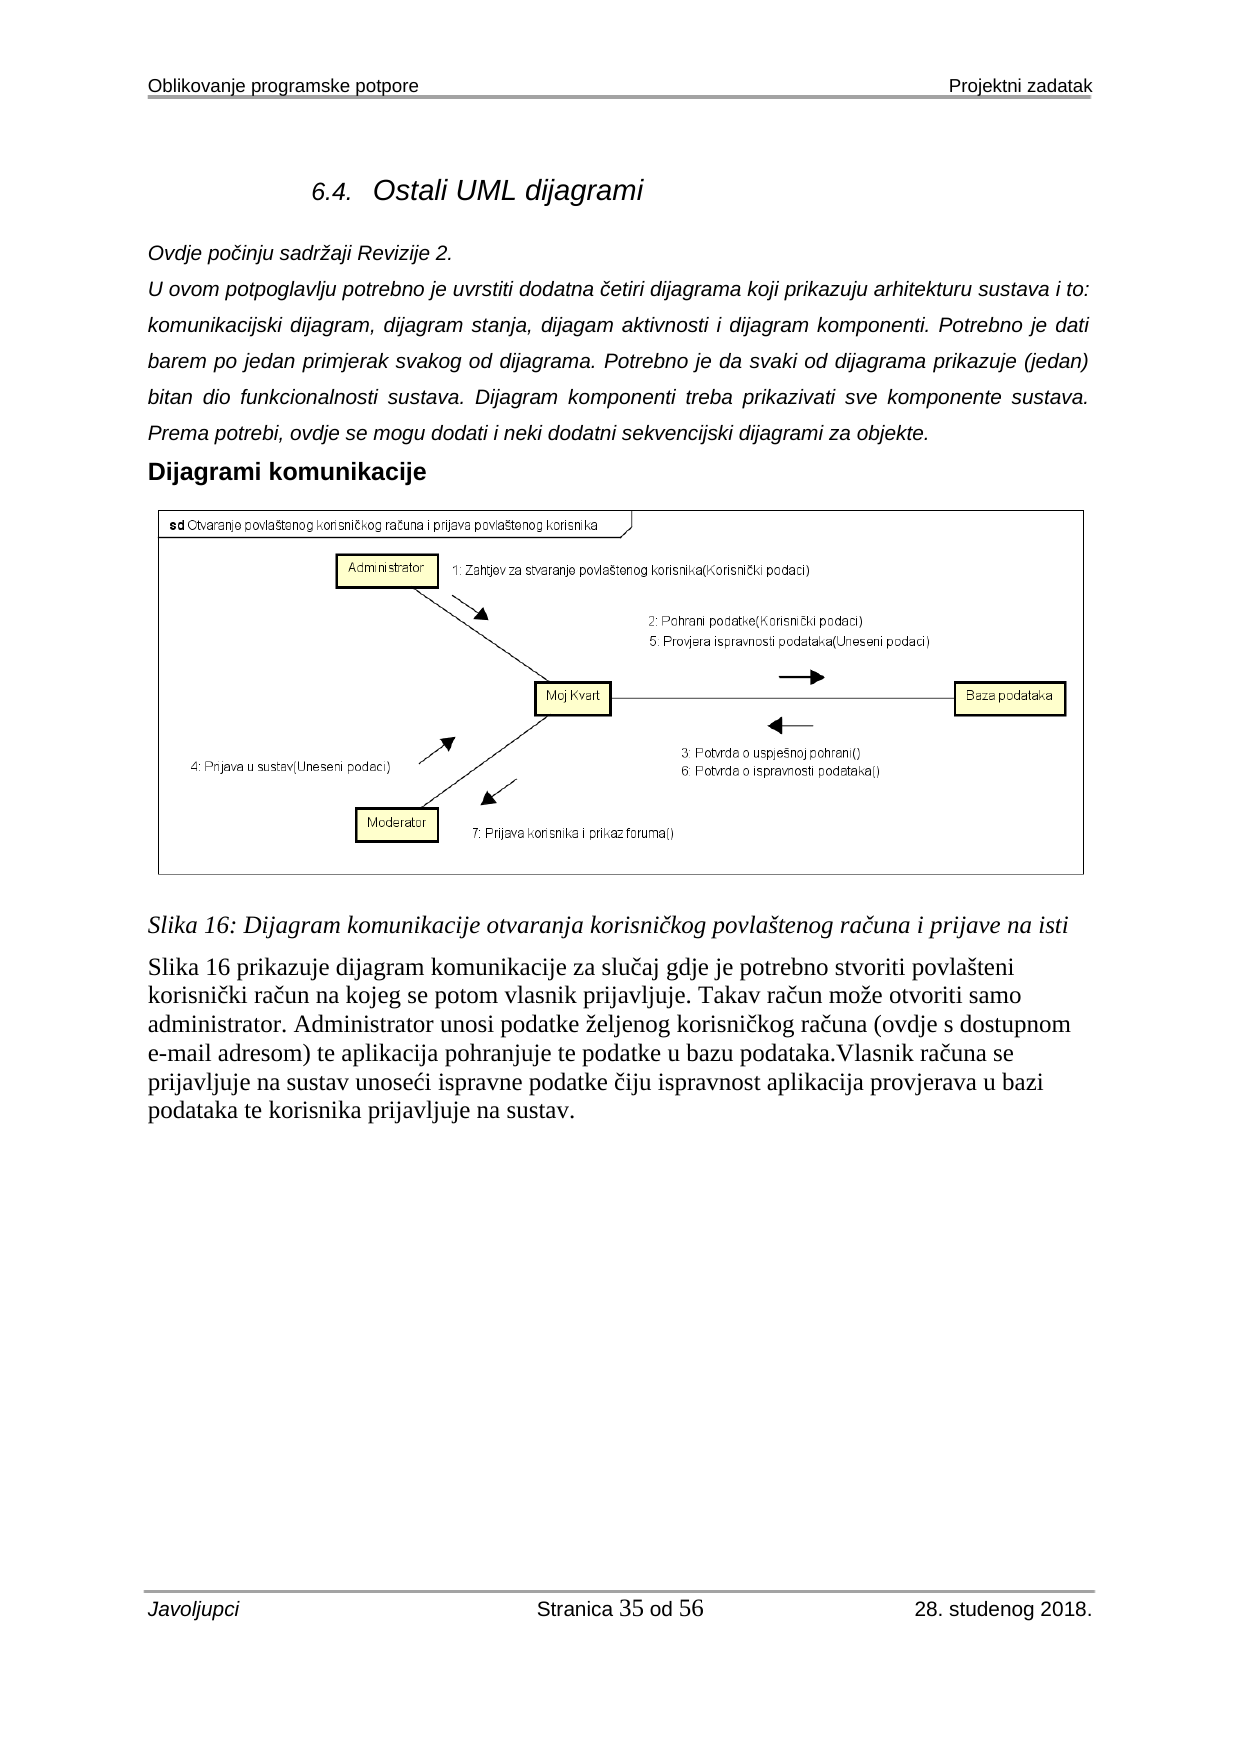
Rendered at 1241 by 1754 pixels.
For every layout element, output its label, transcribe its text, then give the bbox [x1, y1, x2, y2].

text Slika 16 prikazuje dijagram komunikacije za slučaj gdje je potrebno stvoriti povlašteni korisnički račun na kojeg se potom vlasnik prijavljuje. Takav račun može otvoriti samo administrator. Administrator unosi podatke željenog korisničkog računa (ovdje s dostupnom e-mail adresom) te aplikacija pohranjuje te podatke u bazu podataka.Vlasnik računa se prijavljuje na sustav unoseći ispravne podatke čiju ispravnost aplikacija provjerava u bazi podataka te korisnika prijavljuje na sustav. [148, 952, 1093, 1124]
subtitle Ostali UML dijagrami [252, 173, 1093, 206]
picture [147, 500, 1093, 884]
text U ovom potpoglavlju potrebno je uvrstiti dodatna četiri dijagrama koji prikazuju arhitekturu sustava i to: komunikacijski dijagram, dijagram stanja, dijagam aktivnosti i dijagram komponenti. Potrebno je dati barem po jedan primjerak svakog od dijagrama. Potrebno je da svaki od dijagrama prikazuje (jedan) bitan dio funkcionalnosti sustava. Dijagram komponenti treba prikazivati sve komponente sustava. Prema potrebi, ovdje se mogu dodati i neki dodatni sekvencijski dijagrami za objekte. [148, 277, 1093, 445]
text Slika 16: Dijagram komunikacije otvaranja korisničkog povlaštenog računa i prijave na isti [148, 911, 1093, 939]
picture [147, 95, 1092, 99]
text Ovdje počinju sadržaji Revizije 2. [148, 241, 1093, 265]
text Dijagrami komunikacije [148, 457, 1093, 486]
